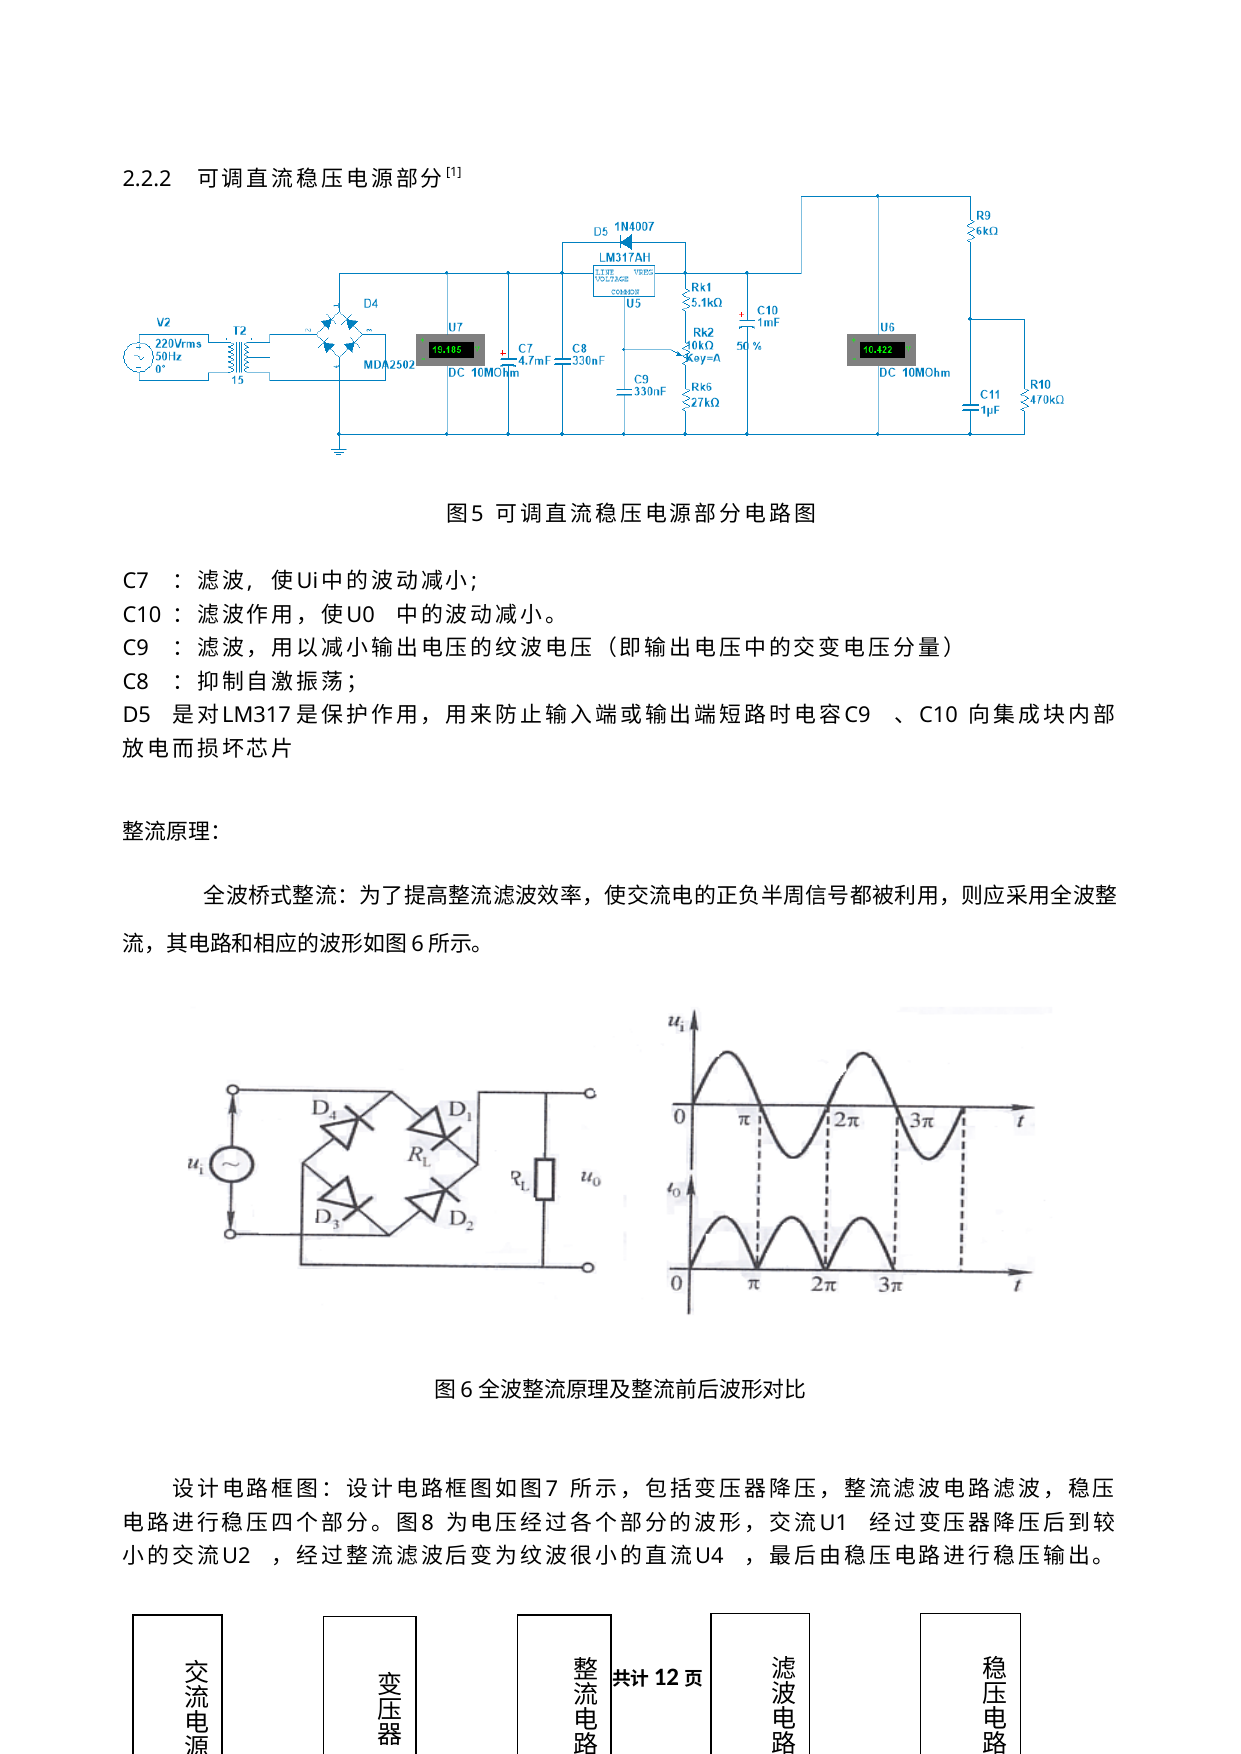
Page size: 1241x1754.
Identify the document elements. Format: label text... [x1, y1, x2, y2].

text 设计电路框图：设计电路框图如图7所示，包括变压器降压，整流滤波电路滤波，稳压电路进行稳压四个部分。图8为电压经过各个部分的波形，交流U1经过变压器降压后到较小的交流U2，经过整流滤波后变为纹波很小的直流U4，最后由稳压电路进行稳压输出。 [122, 1470, 1118, 1571]
text D5是对LM317是保护作用，用来防止输入端或输出端短路时电容C9、C10向集成块内部放电而损坏芯片 [122, 696, 1118, 763]
text 整流原理： [122, 814, 1118, 845]
list 2.2.2 可调直流稳压电源部分[1] [122, 160, 1118, 193]
text 全波桥式整流：为了提高整流滤波效率，使交流电的正负半周信号都被利用，则应采用全波整流，其电路和相应的波形如图6所示。 [122, 878, 1118, 957]
text 图6 全波整流原理及整流前后波形对比 [122, 1372, 1118, 1404]
picture [187, 990, 1053, 1343]
text C7：滤波,使Ui中的波动减小; [122, 562, 1118, 596]
text C8：抑制自激振荡； [122, 663, 1118, 696]
picture [122, 193, 1068, 465]
text 图5 可调直流稳压电源部分电路图 [122, 495, 1118, 529]
text C9：滤波，用以减小输出电压的纹波电压（即输出电压中的交变电压分量） [122, 629, 1118, 663]
text C10：滤波作用，使U0中的波动减小。 [122, 596, 1118, 629]
